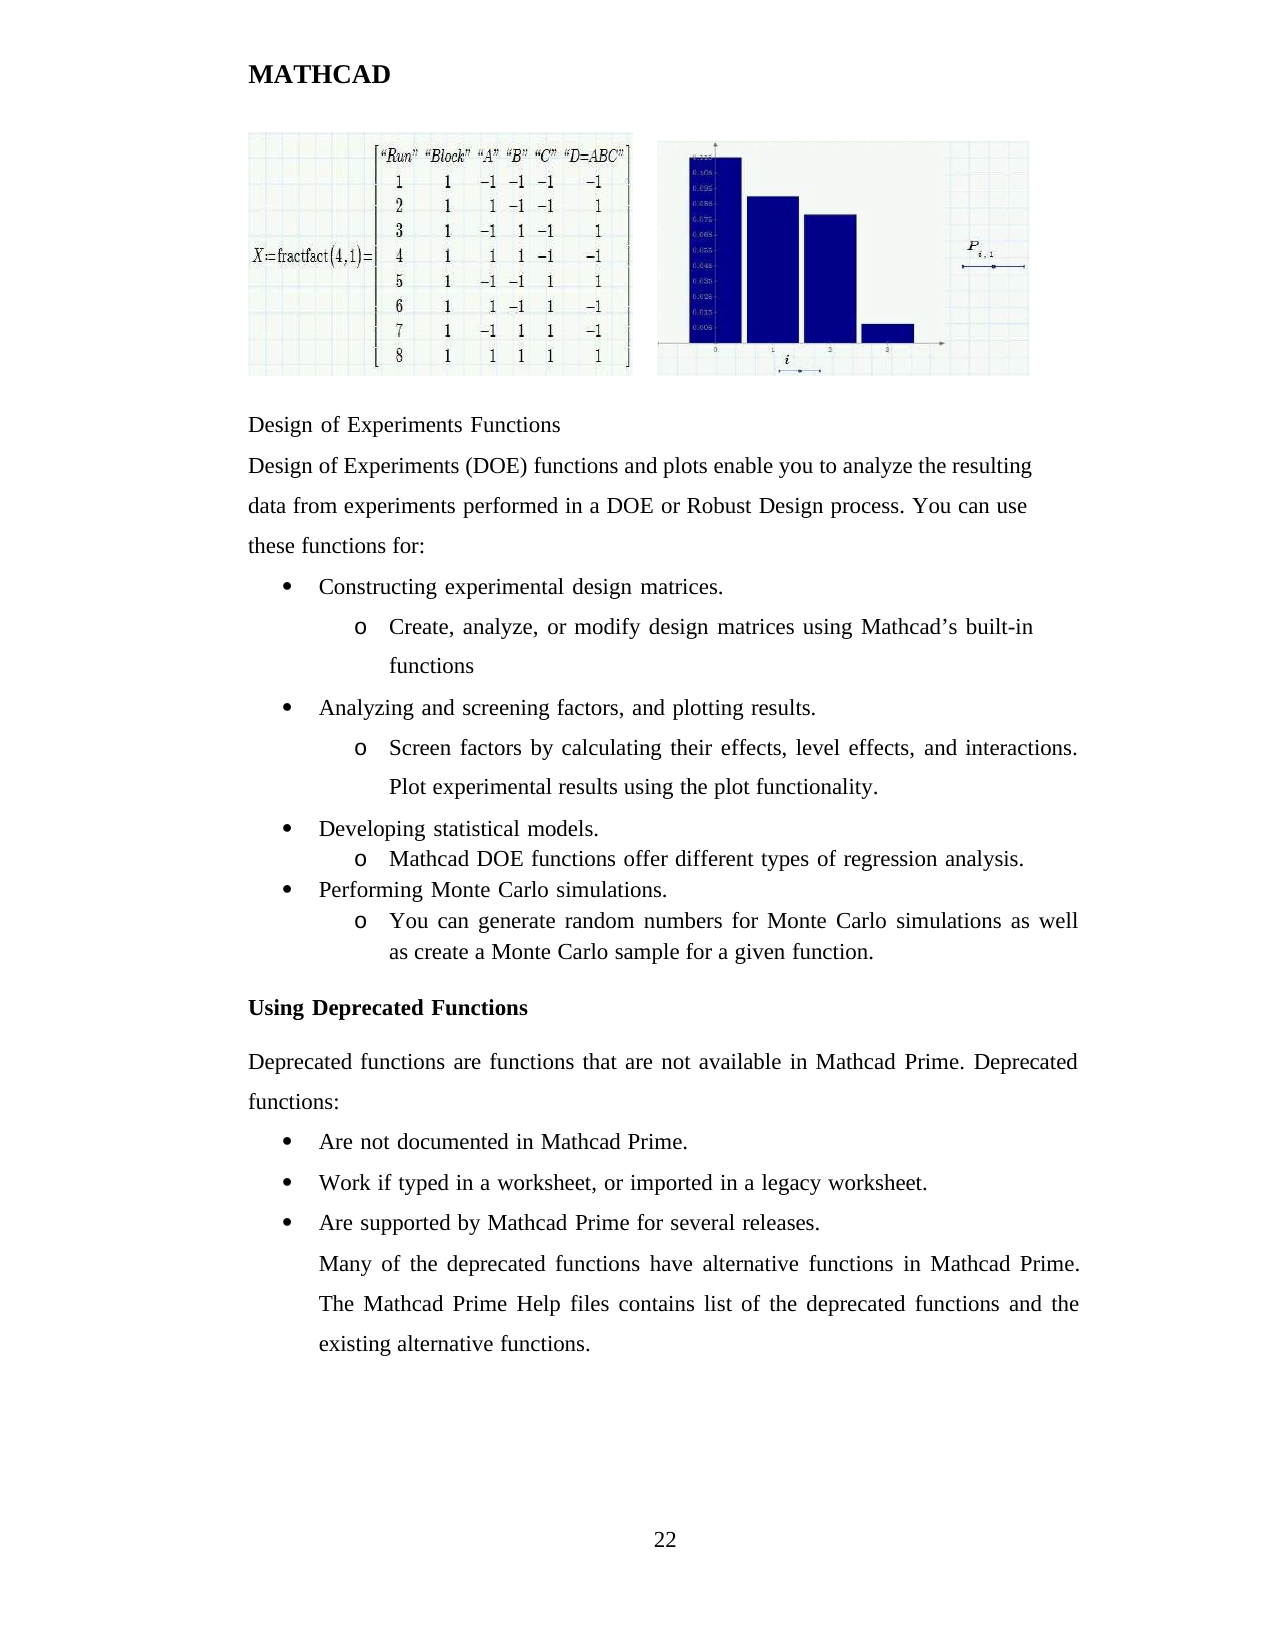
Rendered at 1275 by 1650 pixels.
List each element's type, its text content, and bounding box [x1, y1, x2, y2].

list Performing Monte Carlo simulations. [283, 877, 1137, 903]
list You can generate random numbers for Monte Carlo simulations as well as create a Monte Carlo sample for a given function. [354, 907, 1081, 965]
text Many of the deprecated functions have alternative functions in Mathcad Prime. The Mathcad Prime Help files contains list of the deprecated functions and the existing alternative functions. [318, 1250, 1081, 1357]
text Deprecated functions are functions that are not available in Mathcad Prime. Deprecated functions: [248, 1048, 1137, 1114]
list Create, analyze, or modify design matrices using Mathcad’s built-in functions [354, 613, 1081, 679]
text Design of Experiments (DOE) functions and plots enable you to analyze the resulting data from experiments performed in a DOE or Robust Design process. You can use these functions for: [248, 452, 1066, 559]
list Are not documented in Mathcad Prime. [283, 1128, 1137, 1155]
list Mathcad DOE functions offer different types of regression analysis. [353, 846, 1137, 874]
subtitle Using Deprecated Functions [248, 994, 1137, 1020]
list Screen factors by calculating their effects, level effects, and interactions. Plot experimental results using the plot functionality. [354, 734, 1081, 799]
list Developing statistical models. [283, 814, 1137, 841]
list Work if typed in a worksheet, or imported in a legacy worksheet. [283, 1169, 1137, 1195]
picture [657, 141, 1030, 376]
list Are supported by Mathcad Prime for several releases. [283, 1209, 1137, 1236]
picture [248, 132, 633, 376]
text Design of Experiments Functions [248, 411, 1137, 438]
list Constructing experimental design matrices. [283, 573, 1137, 599]
list Analyzing and screening factors, and plotting results. [283, 694, 1137, 720]
